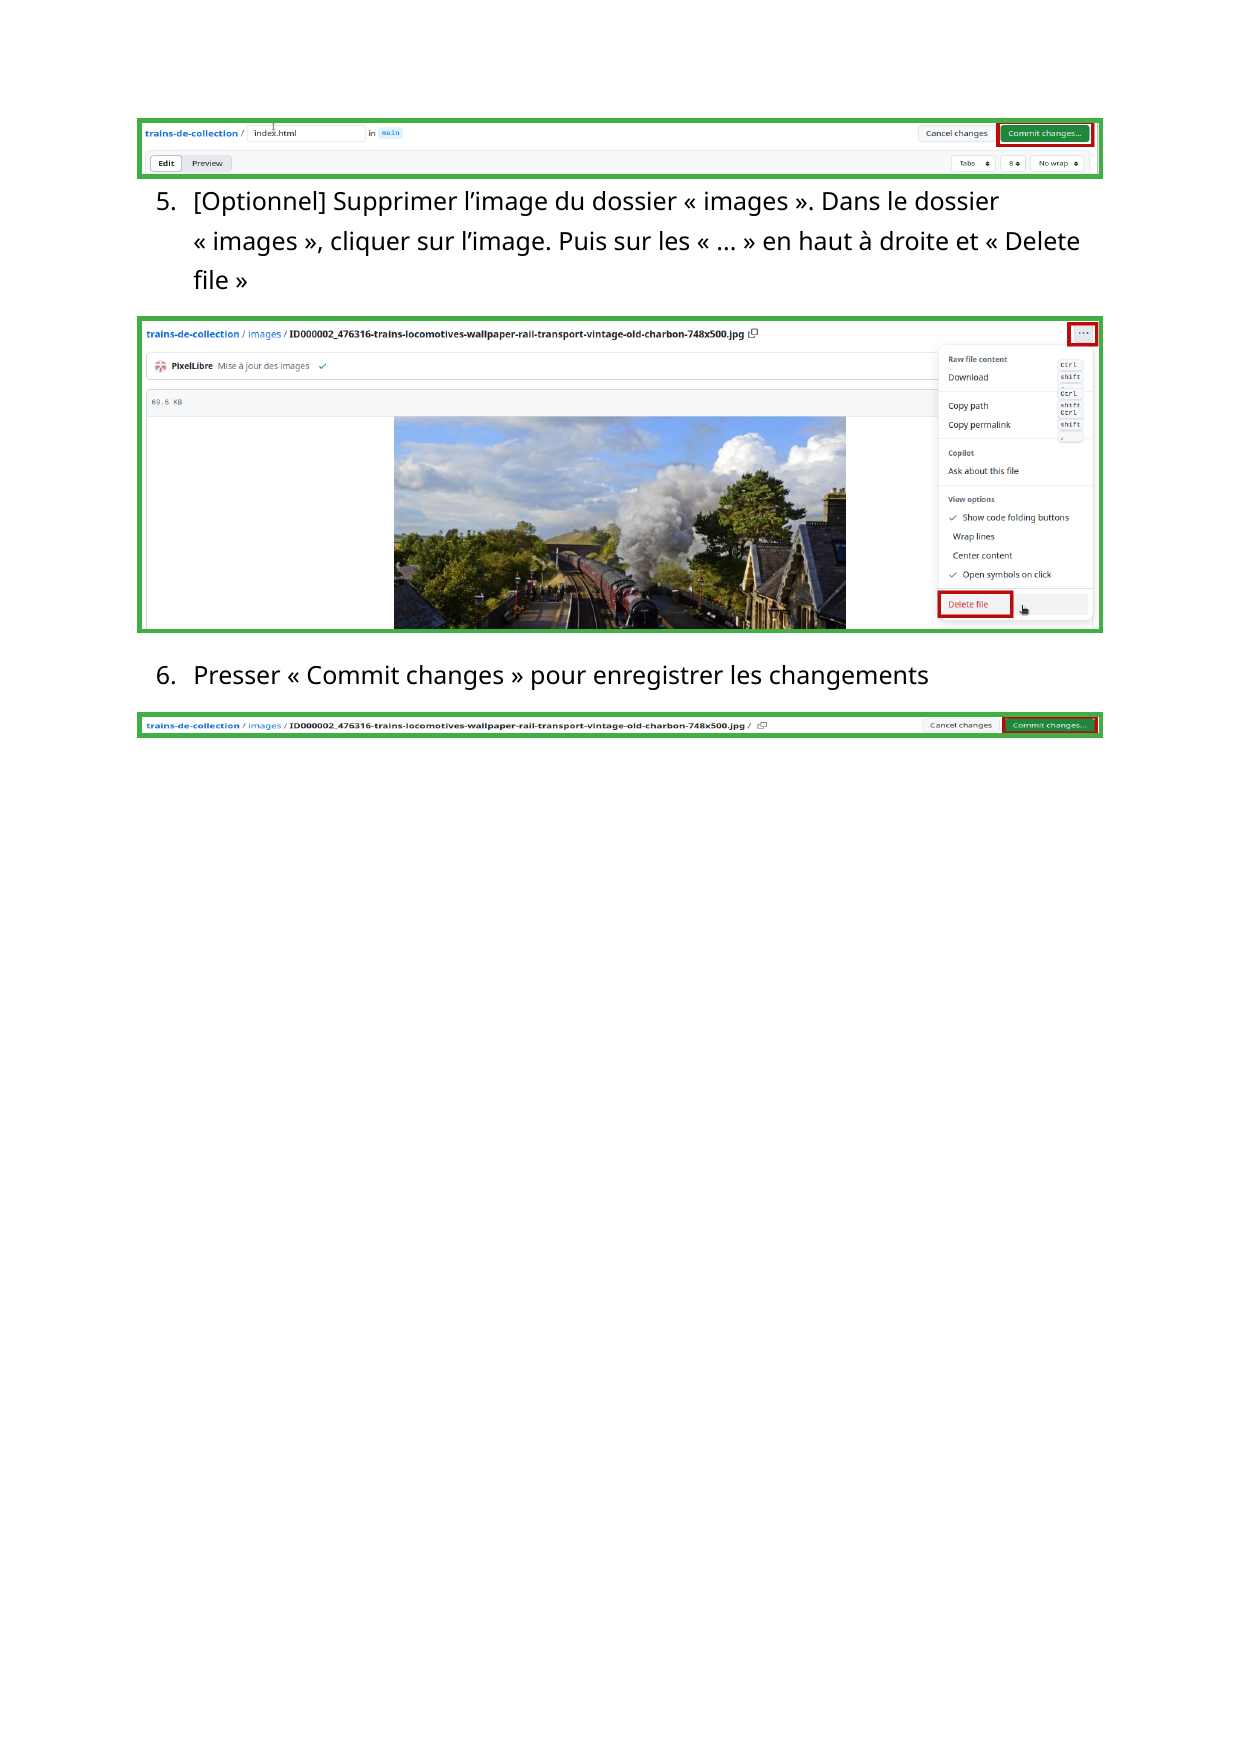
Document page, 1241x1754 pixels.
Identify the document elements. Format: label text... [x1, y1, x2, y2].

picture [142, 123, 1099, 174]
picture [142, 321, 1099, 629]
picture [142, 717, 1099, 733]
